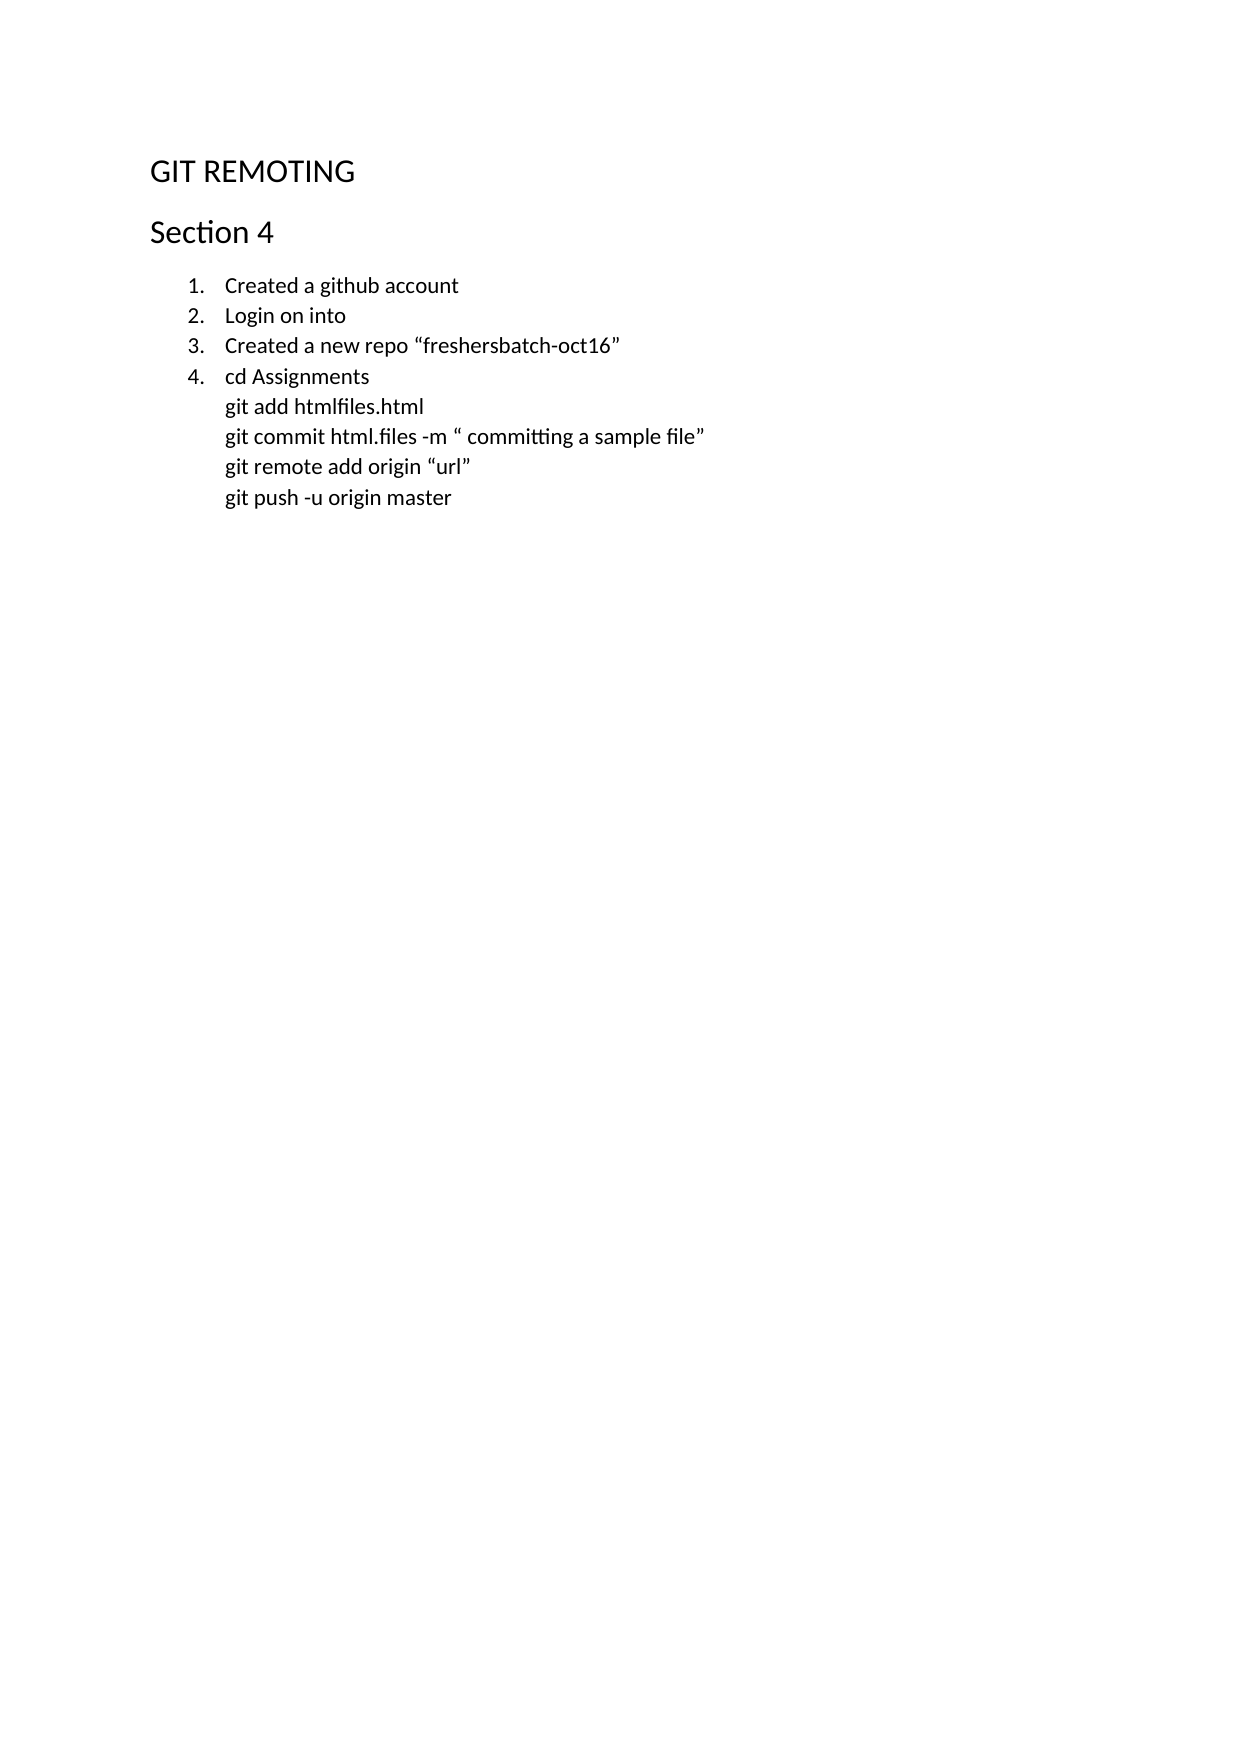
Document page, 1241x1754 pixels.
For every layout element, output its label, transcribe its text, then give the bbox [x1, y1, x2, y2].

text GIT REMOTING [150, 150, 1090, 191]
list Login on into [187, 301, 1090, 329]
list git commit html.files -m “ committing a sample file” [225, 422, 1090, 450]
list git add htmlfiles.html [225, 392, 1090, 420]
list Created a github account [187, 271, 1090, 299]
text Section 4 [150, 211, 1090, 251]
list git push -u origin master [225, 483, 1090, 511]
list Created a new repo “freshersbatch-oct16” [187, 332, 1090, 360]
list cd Assignments [187, 362, 1090, 390]
list git remote add origin “url” [225, 452, 1090, 481]
